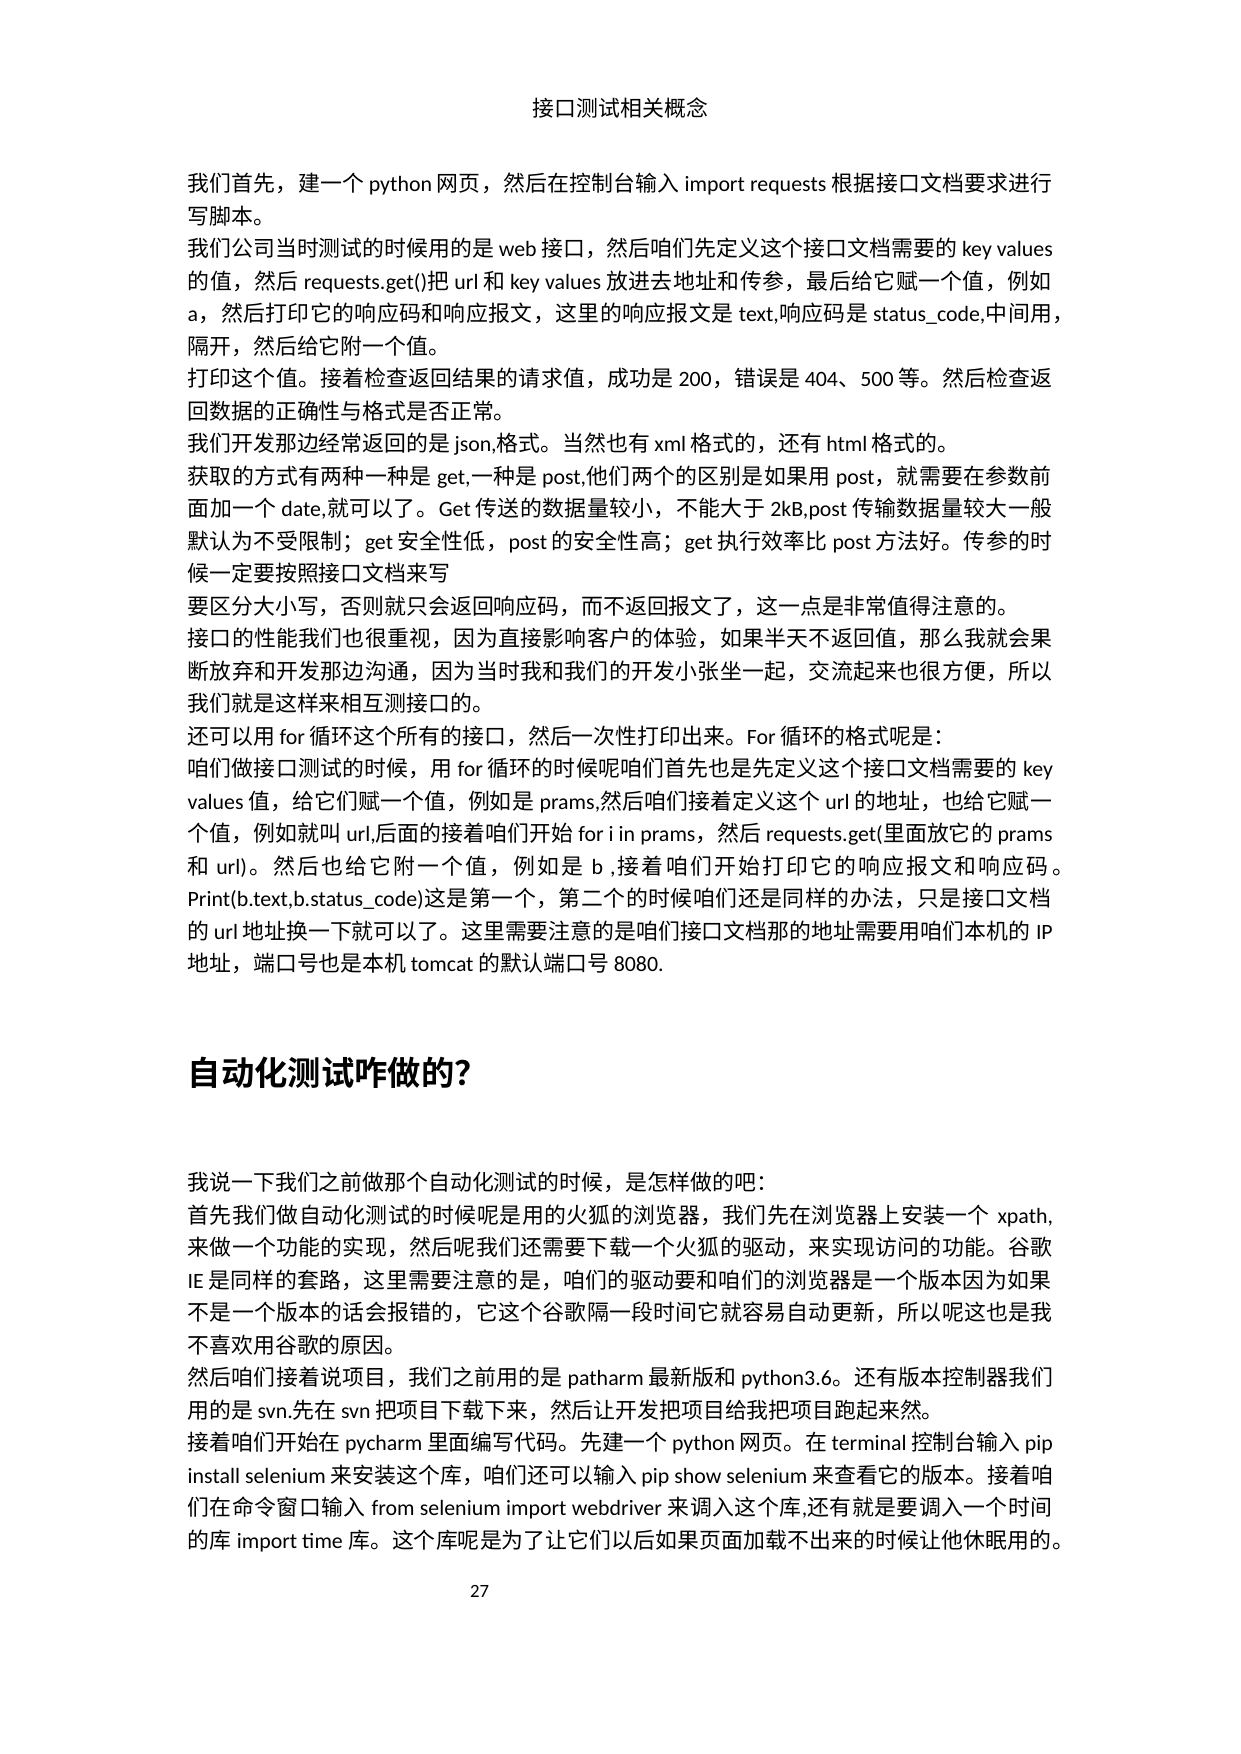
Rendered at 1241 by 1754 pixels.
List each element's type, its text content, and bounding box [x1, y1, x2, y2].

text 我们首先，建一个python网页，然后在控制台输入import requests 根据接口文档要求进行写脚本。 [187, 166, 1053, 231]
text 接口的性能我们也很重视，因为直接影响客户的体验，如果半天不返回值，那么我就会果断放弃和开发那边沟通，因为当时我和我们的开发小张坐一起，交流起来也很方便，所以我们就是这样来相互测接口的。 [187, 621, 1053, 718]
text 还可以用for循环这个所有的接口，然后一次性打印出来。For循环的格式呢是： [187, 718, 1053, 751]
text 然后咱们接着说项目，我们之前用的是patharm最新版和python3.6。还有版本控制器我们用的是svn.先在svn把项目下载下来，然后让开发把项目给我把项目跑起来然。 [187, 1360, 1053, 1425]
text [187, 1425, 1053, 1555]
text 我们开发那边经常返回的是json,格式。当然也有xml格式的，还有html格式的。 [187, 426, 1053, 458]
subtitle 自动化测试咋做的？ [187, 1038, 1053, 1103]
text 咱们做接口测试的时候，用for循环的时候呢咱们首先也是先定义这个接口文档需要的key values值，给它们赋一个值，例如是prams,然后咱们接着定义这个url的地址，也给它赋一个值，例如就叫url,后面的接着咱们开始for i in prams，然后requests.get(里面放它的prams和url)。然后也给它附一个值，例如是b ,接着咱们开始打印它的响应报文和响应码。Print(b.text,b.status_code)这是第一个，第二个的时候咱们还是同样的办法，只是接口文档的url地址换一下就可以了。这里需要注意的是咱们接口文档那的地址需要用咱们本机的IP地址，端口号也是本机tomcat的默认端口号8080. [187, 751, 1053, 978]
text 首先我们做自动化测试的时候呢是用的火狐的浏览器，我们先在浏览器上安装一个xpath,来做一个功能的实现，然后呢我们还需要下载一个火狐的驱动，来实现访问的功能。谷歌、IE是同样的套路，这里需要注意的是，咱们的驱动要和咱们的浏览器是一个版本因为如果不是一个版本的话会报错的，它这个谷歌隔一段时间它就容易自动更新，所以呢这也是我不喜欢用谷歌的原因。 [187, 1197, 1053, 1360]
text 我们公司当时测试的时候用的是web接口，然后咱们先定义这个接口文档需要的key values 的值，然后requests.get()把url和key values放进去地址和传参，最后给它赋一个值，例如a，然后打印它的响应码和响应报文，这里的响应报文是text,响应码是status_code,中间用，隔开，然后给它附一个值。 [187, 231, 1053, 361]
text 打印这个值。接着检查返回结果的请求值，成功是200，错误是404、500等。然后检查返回数据的正确性与格式是否正常。 [187, 361, 1053, 426]
text 要区分大小写，否则就只会返回响应码，而不返回报文了，这一点是非常值得注意的。 [187, 588, 1053, 621]
text 获取的方式有两种一种是get,一种是post,他们两个的区别是如果用post，就需要在参数前面加一个date,就可以了。Get传送的数据量较小，不能大于2kB,post传输数据量较大一般默认为不受限制；get安全性低，post的安全性高；get执行效率比post方法好。传参的时候一定要按照接口文档来写 [187, 458, 1053, 588]
text 我说一下我们之前做那个自动化测试的时候，是怎样做的吧： [187, 1165, 1053, 1197]
